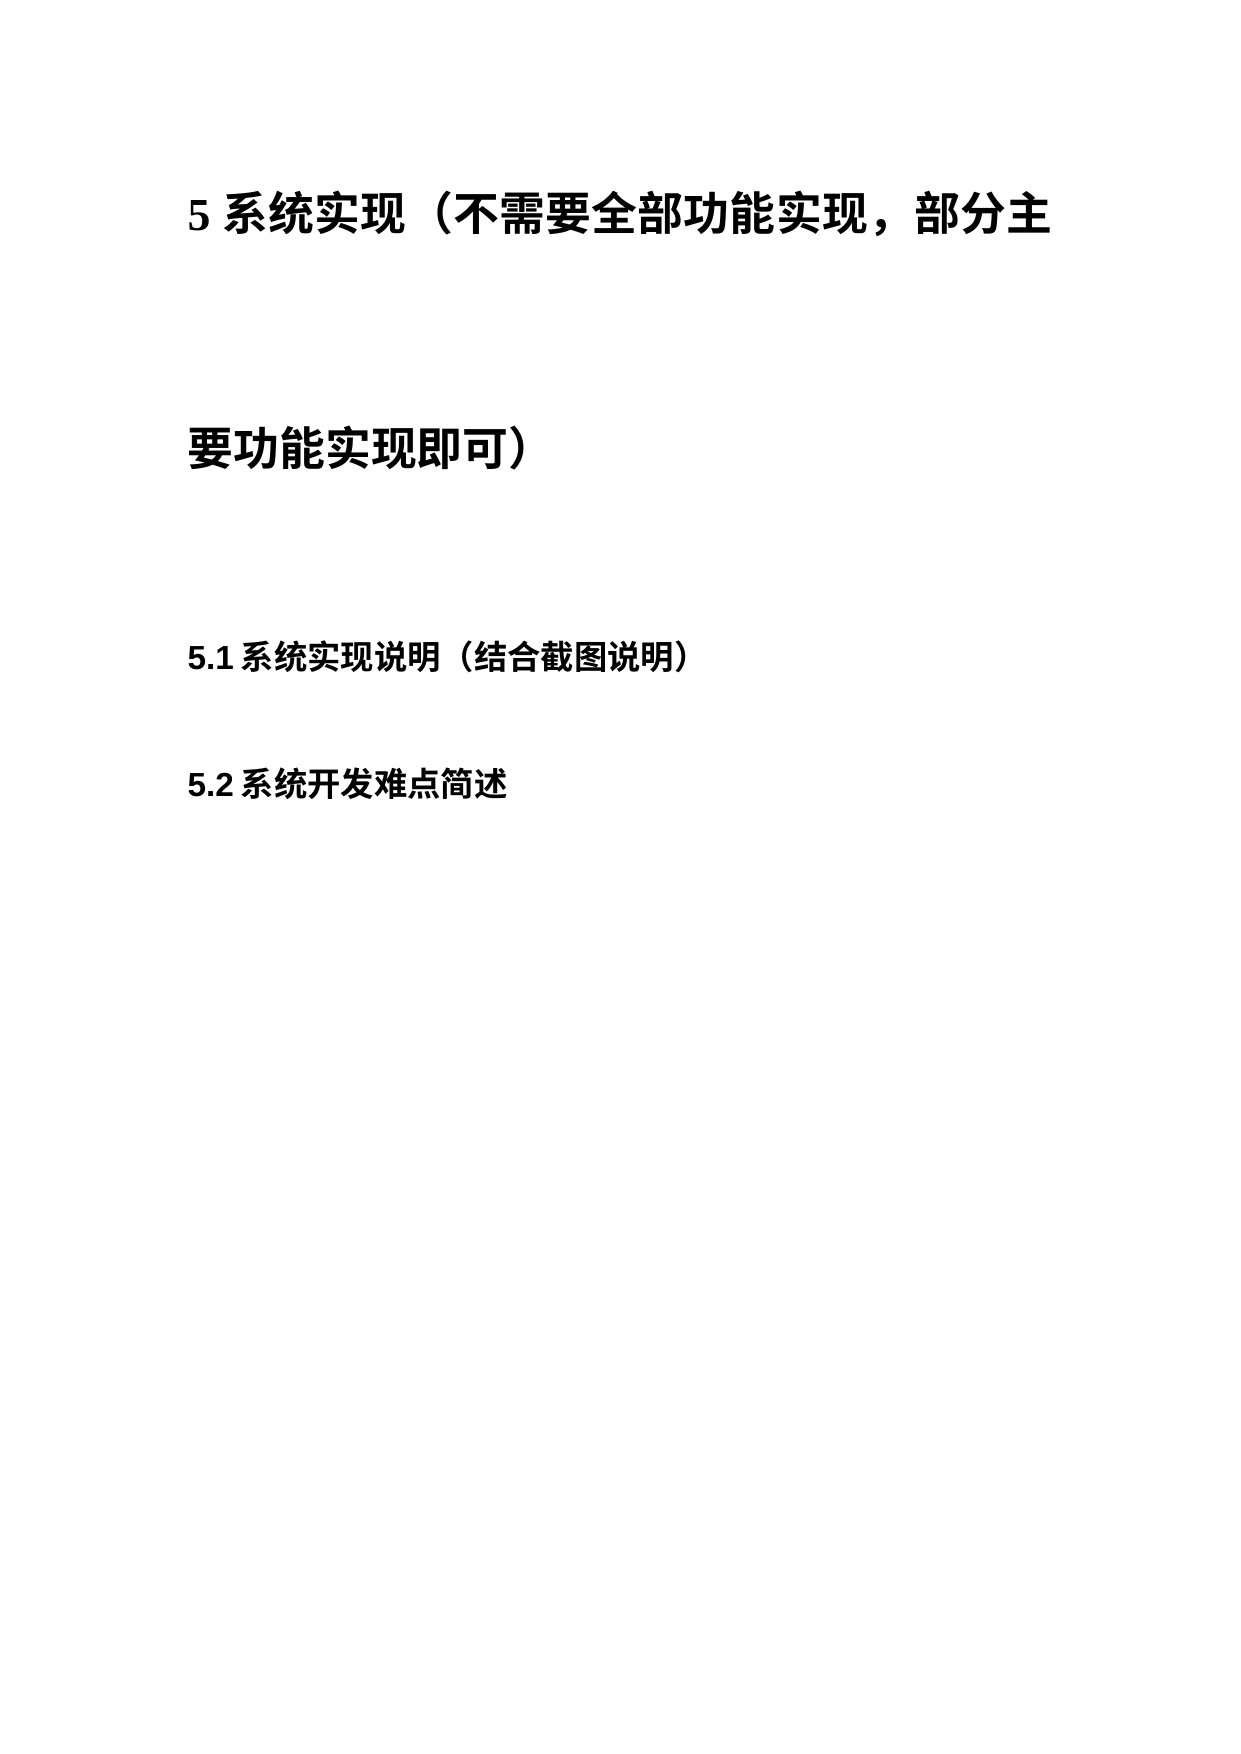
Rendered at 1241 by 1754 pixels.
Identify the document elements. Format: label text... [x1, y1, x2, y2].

subtitle 5 系统实现（不需要全部功能实现，部分主要功能实现即可） [187, 162, 1053, 494]
subtitle 5.2系统开发难点简述 [187, 749, 1053, 814]
subtitle 5.1系统实现说明（结合截图说明） [187, 622, 1053, 687]
